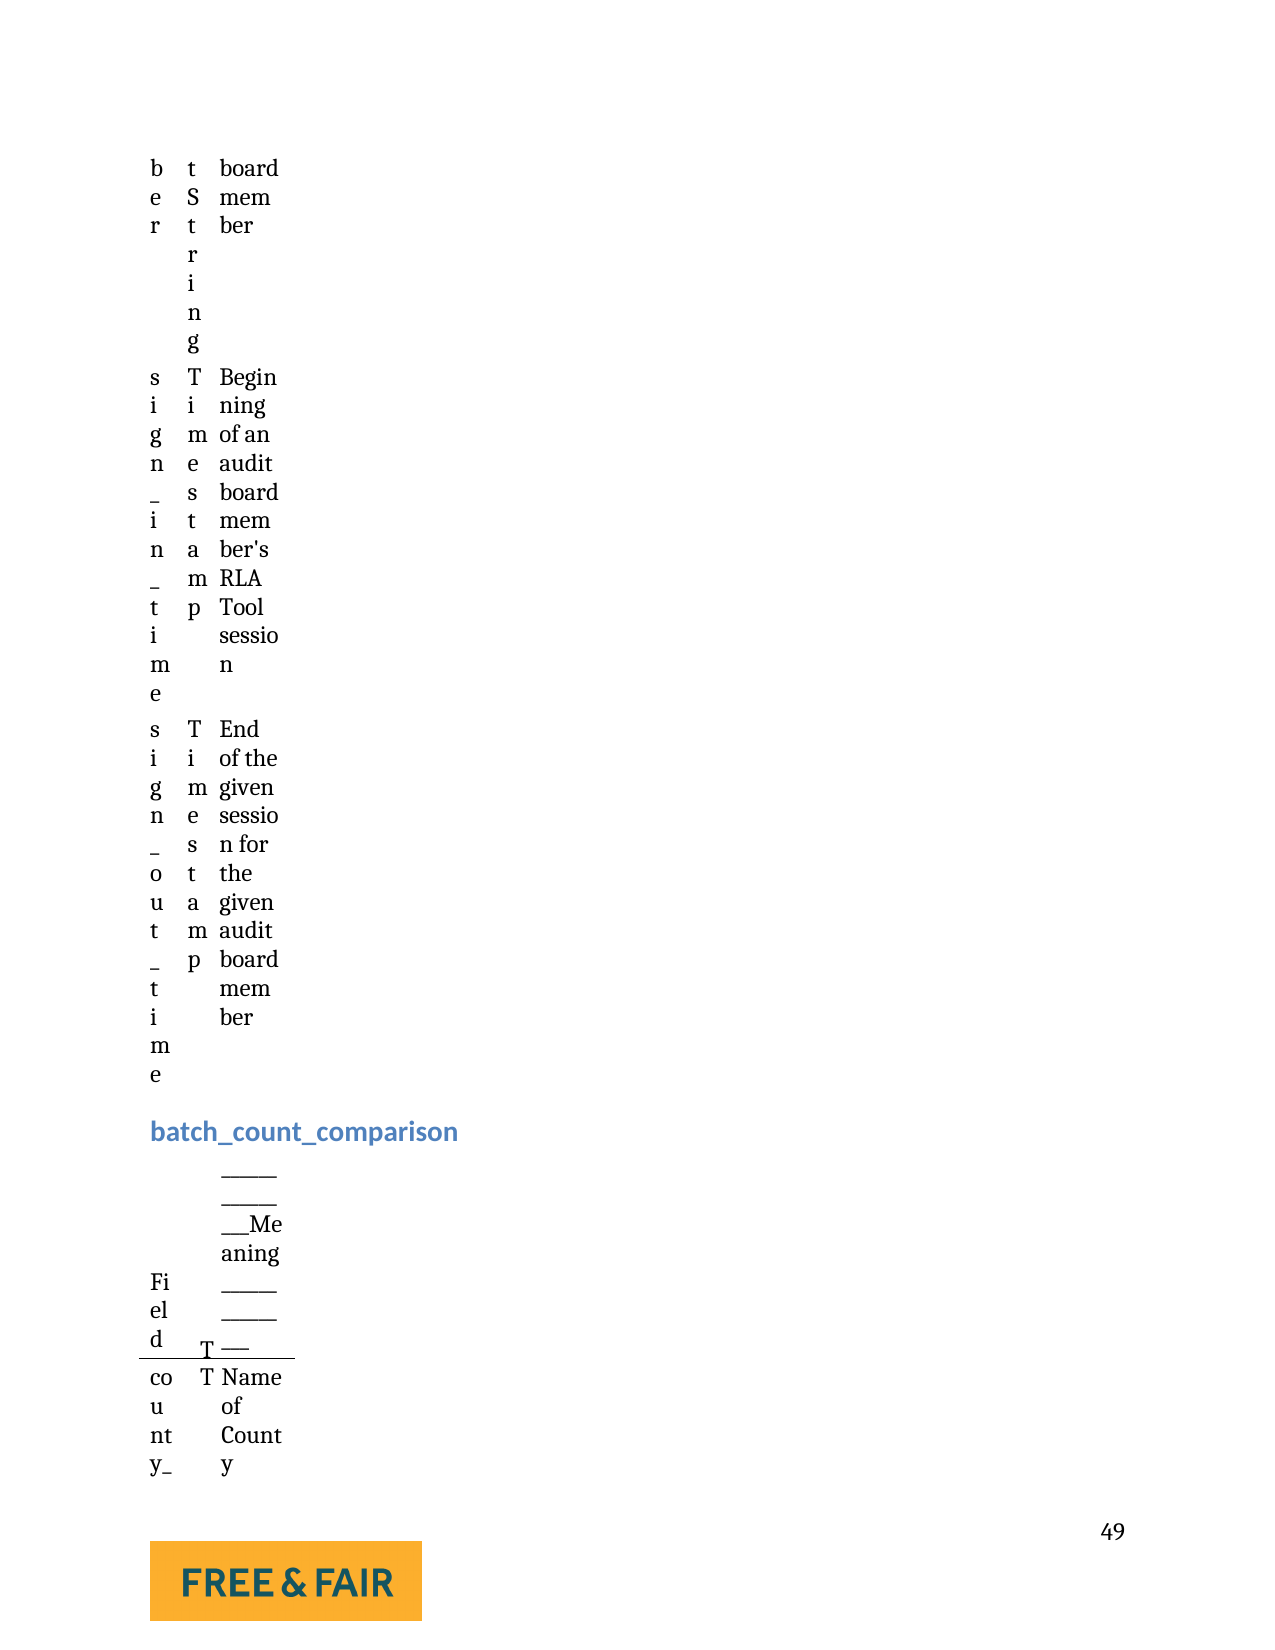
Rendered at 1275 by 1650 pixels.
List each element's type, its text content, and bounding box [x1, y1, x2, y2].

table_cell Timestamp [176, 359, 208, 711]
table_cell Name of County [210, 1359, 295, 1482]
table_cell sign_out_time [139, 711, 176, 1092]
table_cell county_name [139, 1359, 188, 1482]
subtitle batch_count_comparison [150, 1113, 1125, 1149]
table_cell End of the given session for the given audit board member [208, 711, 295, 1092]
table_header Type [189, 1149, 210, 1358]
table_cell sign_in_time [139, 359, 176, 711]
table_header _______________Meaning_______________ [210, 1149, 295, 1358]
table_cell Name of audit board member [208, 150, 295, 359]
table_cell Beginning of an audit board member's RLA Tool session [208, 359, 295, 711]
table_cell Timestamp [176, 711, 208, 1092]
table_cell member [139, 150, 176, 359]
table_cell Text String [176, 150, 208, 359]
table_cell Text String [189, 1359, 210, 1482]
table_header Field [139, 1149, 188, 1358]
picture [150, 1541, 422, 1621]
